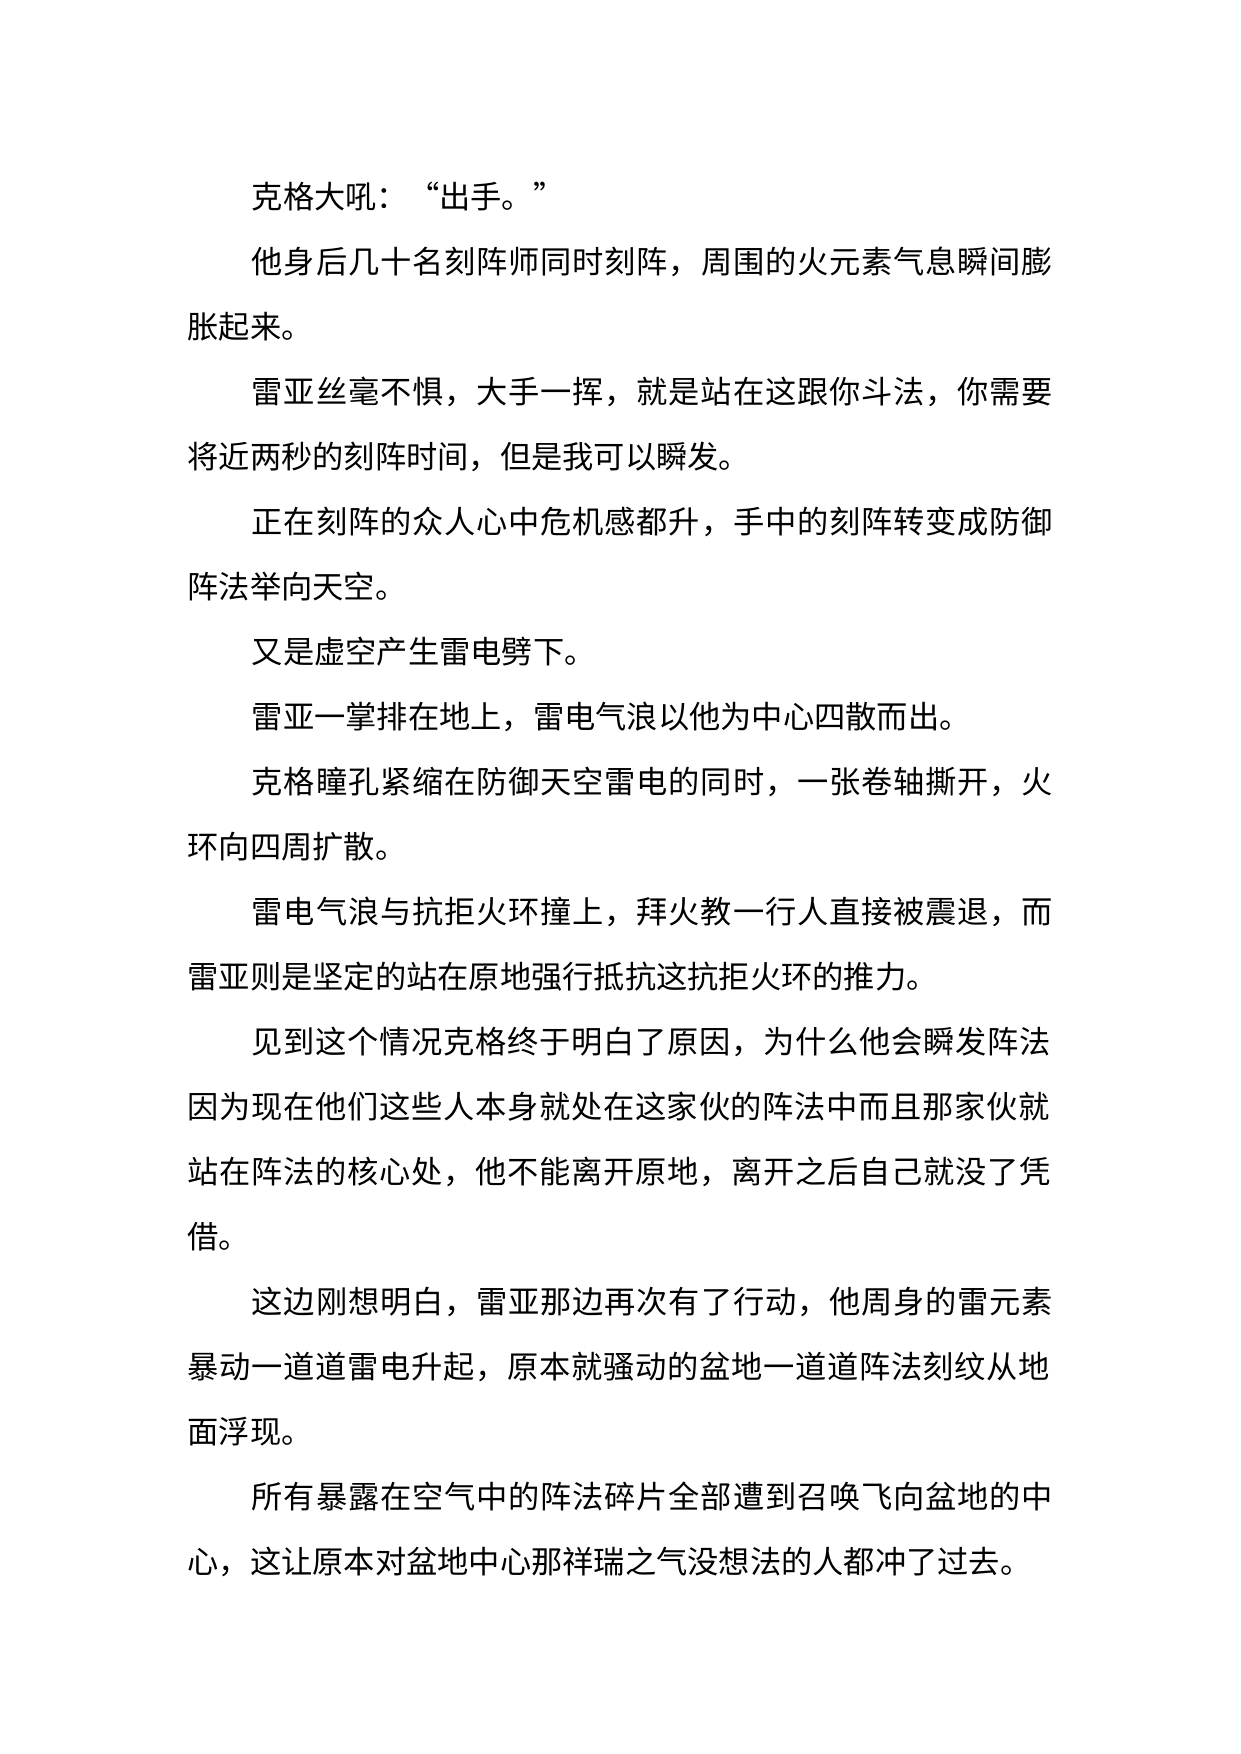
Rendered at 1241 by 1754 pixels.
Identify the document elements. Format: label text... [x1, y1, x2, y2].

text 雷亚一掌排在地上，雷电气浪以他为中心四散而出。 [187, 682, 1053, 747]
text 他身后几十名刻阵师同时刻阵，周围的火元素气息瞬间膨胀起来。 [187, 227, 1053, 357]
text 又是虚空产生雷电劈下。 [187, 617, 1053, 682]
text 克格大吼：“出手。” [187, 162, 1053, 227]
text 克格瞳孔紧缩在防御天空雷电的同时，一张卷轴撕开，火环向四周扩散。 [187, 747, 1053, 877]
text 这边刚想明白，雷亚那边再次有了行动，他周身的雷元素暴动一道道雷电升起，原本就骚动的盆地一道道阵法刻纹从地面浮现。 [187, 1267, 1053, 1462]
text 雷亚丝毫不惧，大手一挥，就是站在这跟你斗法，你需要将近两秒的刻阵时间，但是我可以瞬发。 [187, 357, 1053, 487]
text 见到这个情况克格终于明白了原因，为什么他会瞬发阵法，因为现在他们这些人本身就处在这家伙的阵法中而且那家伙就站在阵法的核心处，他不能离开原地，离开之后自己就没了凭借。 [187, 1007, 1053, 1267]
text 所有暴露在空气中的阵法碎片全部遭到召唤飞向盆地的中心，这让原本对盆地中心那祥瑞之气没想法的人都冲了过去。 [187, 1462, 1053, 1592]
text 正在刻阵的众人心中危机感都升，手中的刻阵转变成防御阵法举向天空。 [187, 487, 1053, 617]
text 雷电气浪与抗拒火环撞上，拜火教一行人直接被震退，而雷亚则是坚定的站在原地强行抵抗这抗拒火环的推力。 [187, 877, 1053, 1007]
